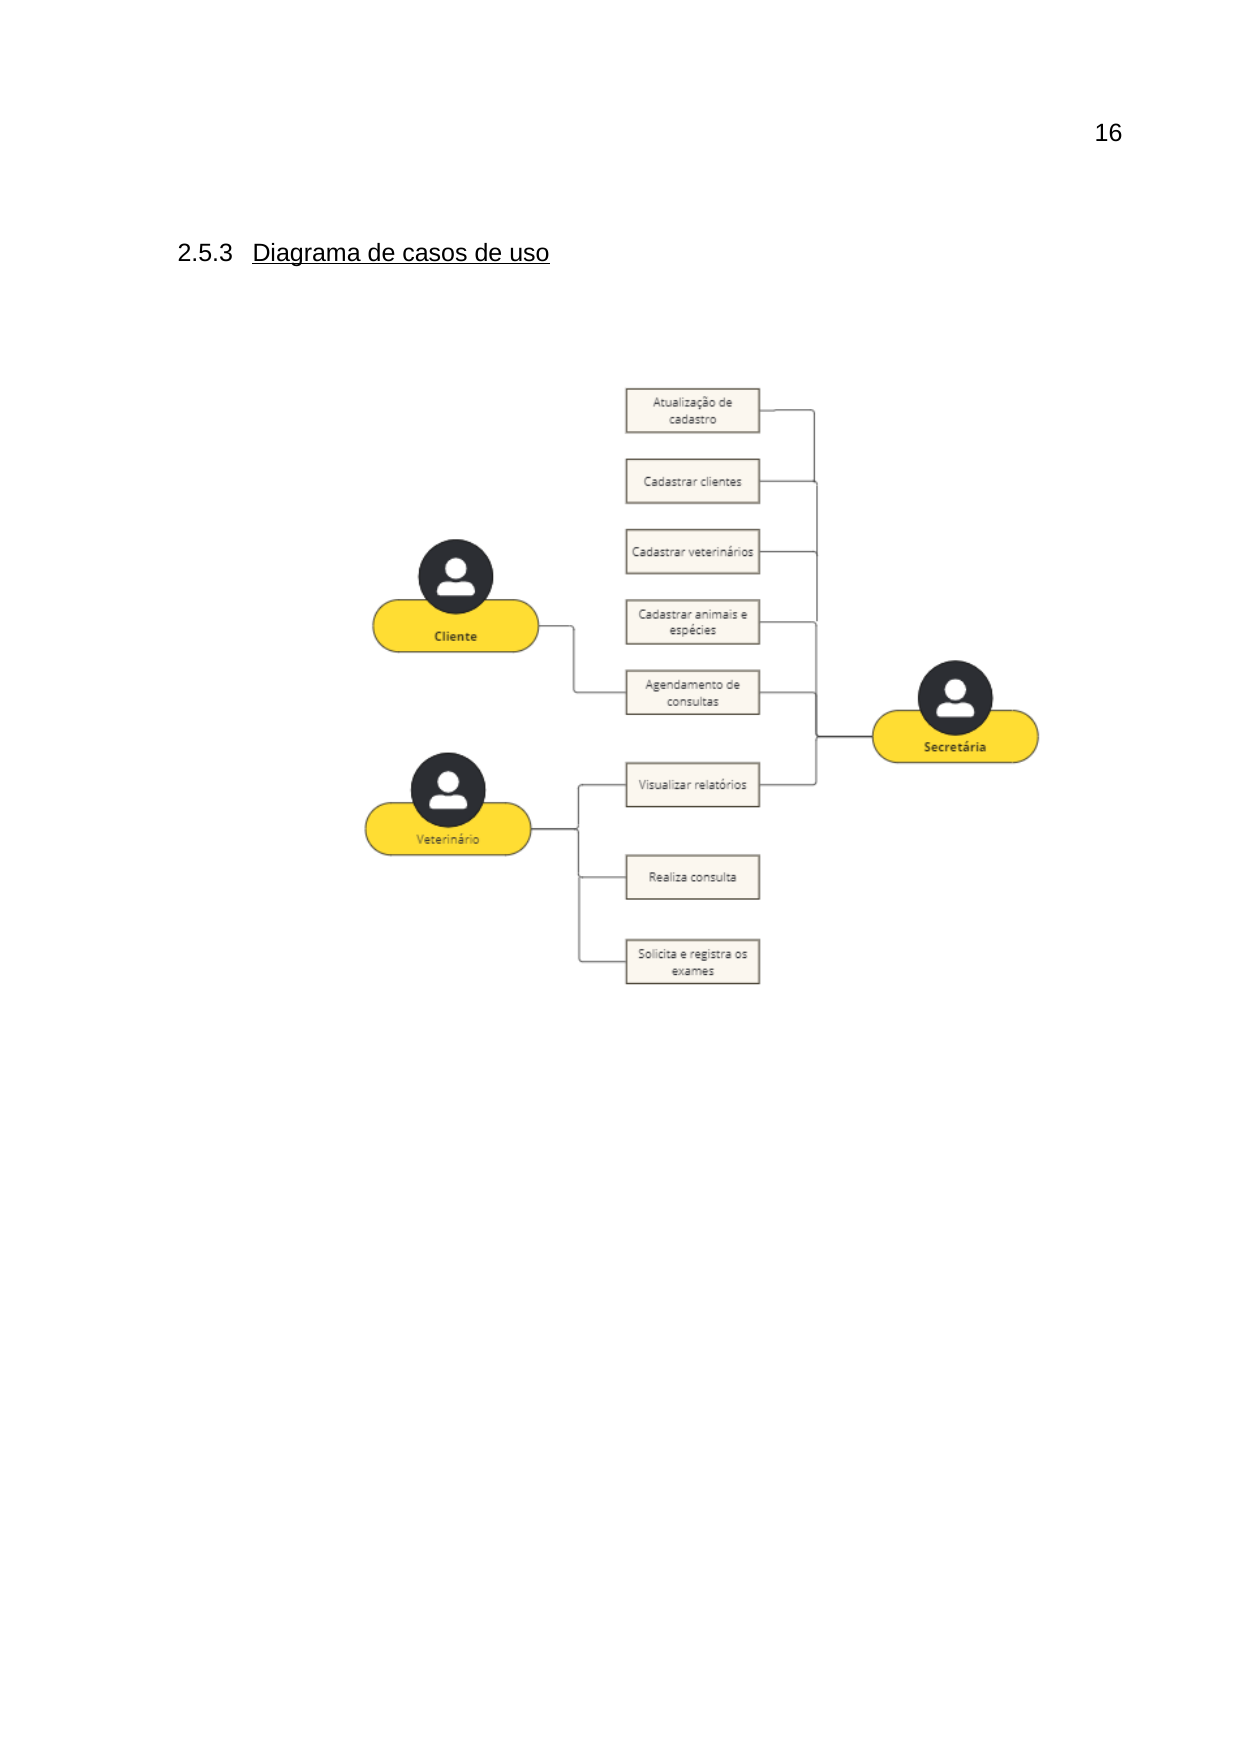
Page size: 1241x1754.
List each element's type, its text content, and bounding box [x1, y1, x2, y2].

subtitle Diagrama de casos de uso [177, 238, 1122, 266]
picture [251, 369, 1137, 1039]
